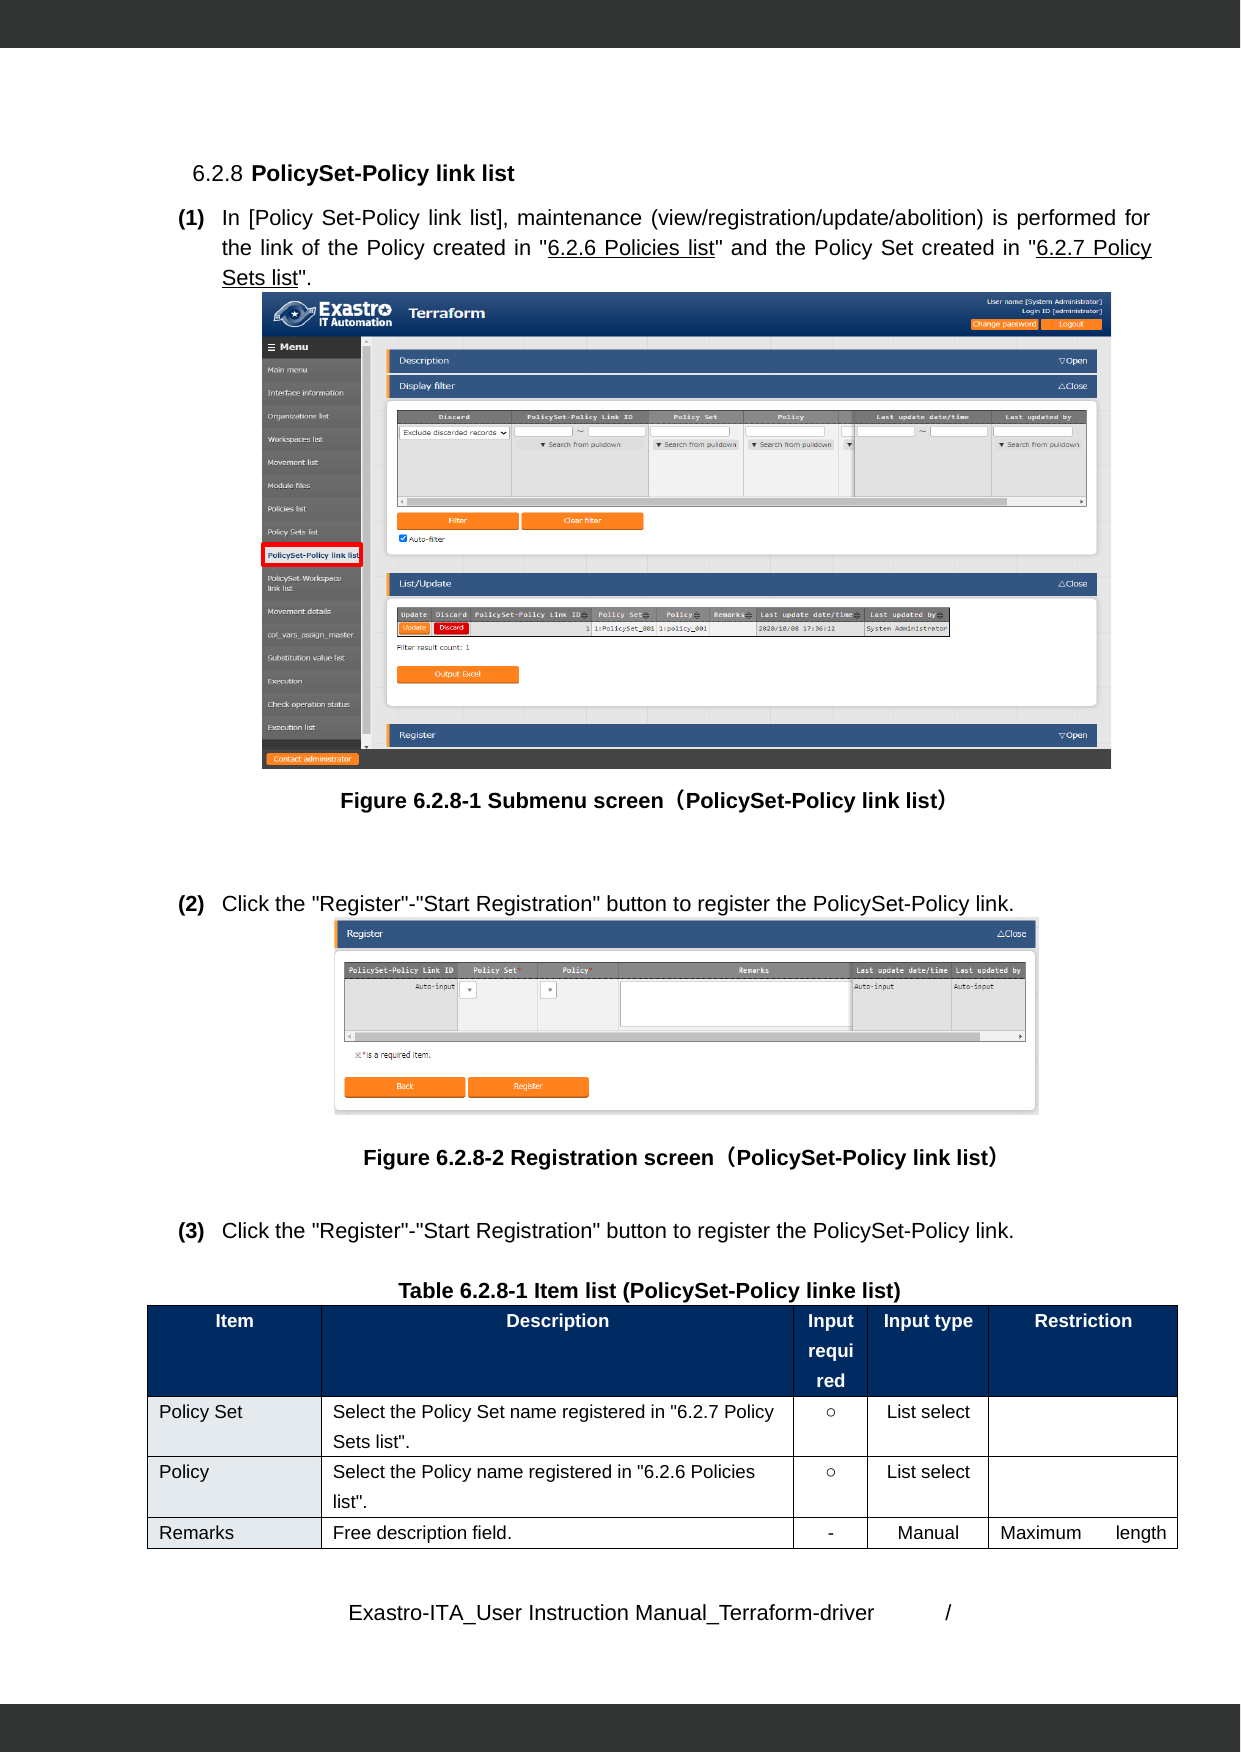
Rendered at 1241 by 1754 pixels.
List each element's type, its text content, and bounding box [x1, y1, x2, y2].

subtitle PolicySet-Policy link list [192, 158, 1152, 188]
table_header Description [322, 1306, 793, 1396]
table_cell Select the Policy Set name registered in "6.2.7 Policy Sets list". [322, 1397, 793, 1456]
picture [0, 0, 1241, 48]
table_cell ○ [794, 1397, 867, 1456]
table_cell - [794, 1518, 867, 1548]
table_cell List select [868, 1457, 988, 1517]
table_header Input type [868, 1306, 988, 1396]
table_cell Policy [148, 1457, 321, 1517]
table_cell Maximum length 4000 bytes. [989, 1518, 1177, 1548]
table_cell [989, 1397, 1177, 1456]
picture [265, 547, 359, 563]
table_cell Policy Set [148, 1397, 321, 1456]
table_cell ○ [794, 1457, 867, 1517]
picture [334, 917, 1039, 1115]
text Table 6.2.8-1 Item list (PolicySet-Policy linke list) [148, 1275, 1152, 1305]
table_cell Select the Policy name registered in "6.2.6 Policies list". [322, 1457, 793, 1517]
list Click the "Register"-"Start Registration" button to register the PolicySet-Policy link. [178, 888, 1152, 918]
list In [Policy Set-Policy link list], maintenance (view/registration/update/abolition) is performed for the link of the Policy created in "6.2.6 Policies list" and the Policy Set created in "6.2.7 Policy Sets list". [178, 203, 1152, 292]
picture [262, 292, 1112, 769]
table_cell Free description field. [322, 1518, 793, 1548]
list Click the "Register"-"Start Registration" button to register the PolicySet-Policy link. [178, 1216, 1152, 1246]
table_cell List select [868, 1397, 988, 1456]
picture [0, 1704, 1241, 1752]
table_cell Manual [868, 1518, 988, 1548]
table_header Input required [794, 1306, 867, 1396]
list Figure 6.2.8-2 Registration screen（PolicySet-Policy link list） [222, 1126, 1152, 1186]
table_header Item [148, 1306, 321, 1396]
table_header Restriction [989, 1306, 1177, 1396]
text Figure 6.2.8-1 Submenu screen（PolicySet-Policy link list） [148, 769, 1152, 828]
table_cell Remarks [148, 1518, 321, 1548]
table_cell [989, 1457, 1177, 1517]
